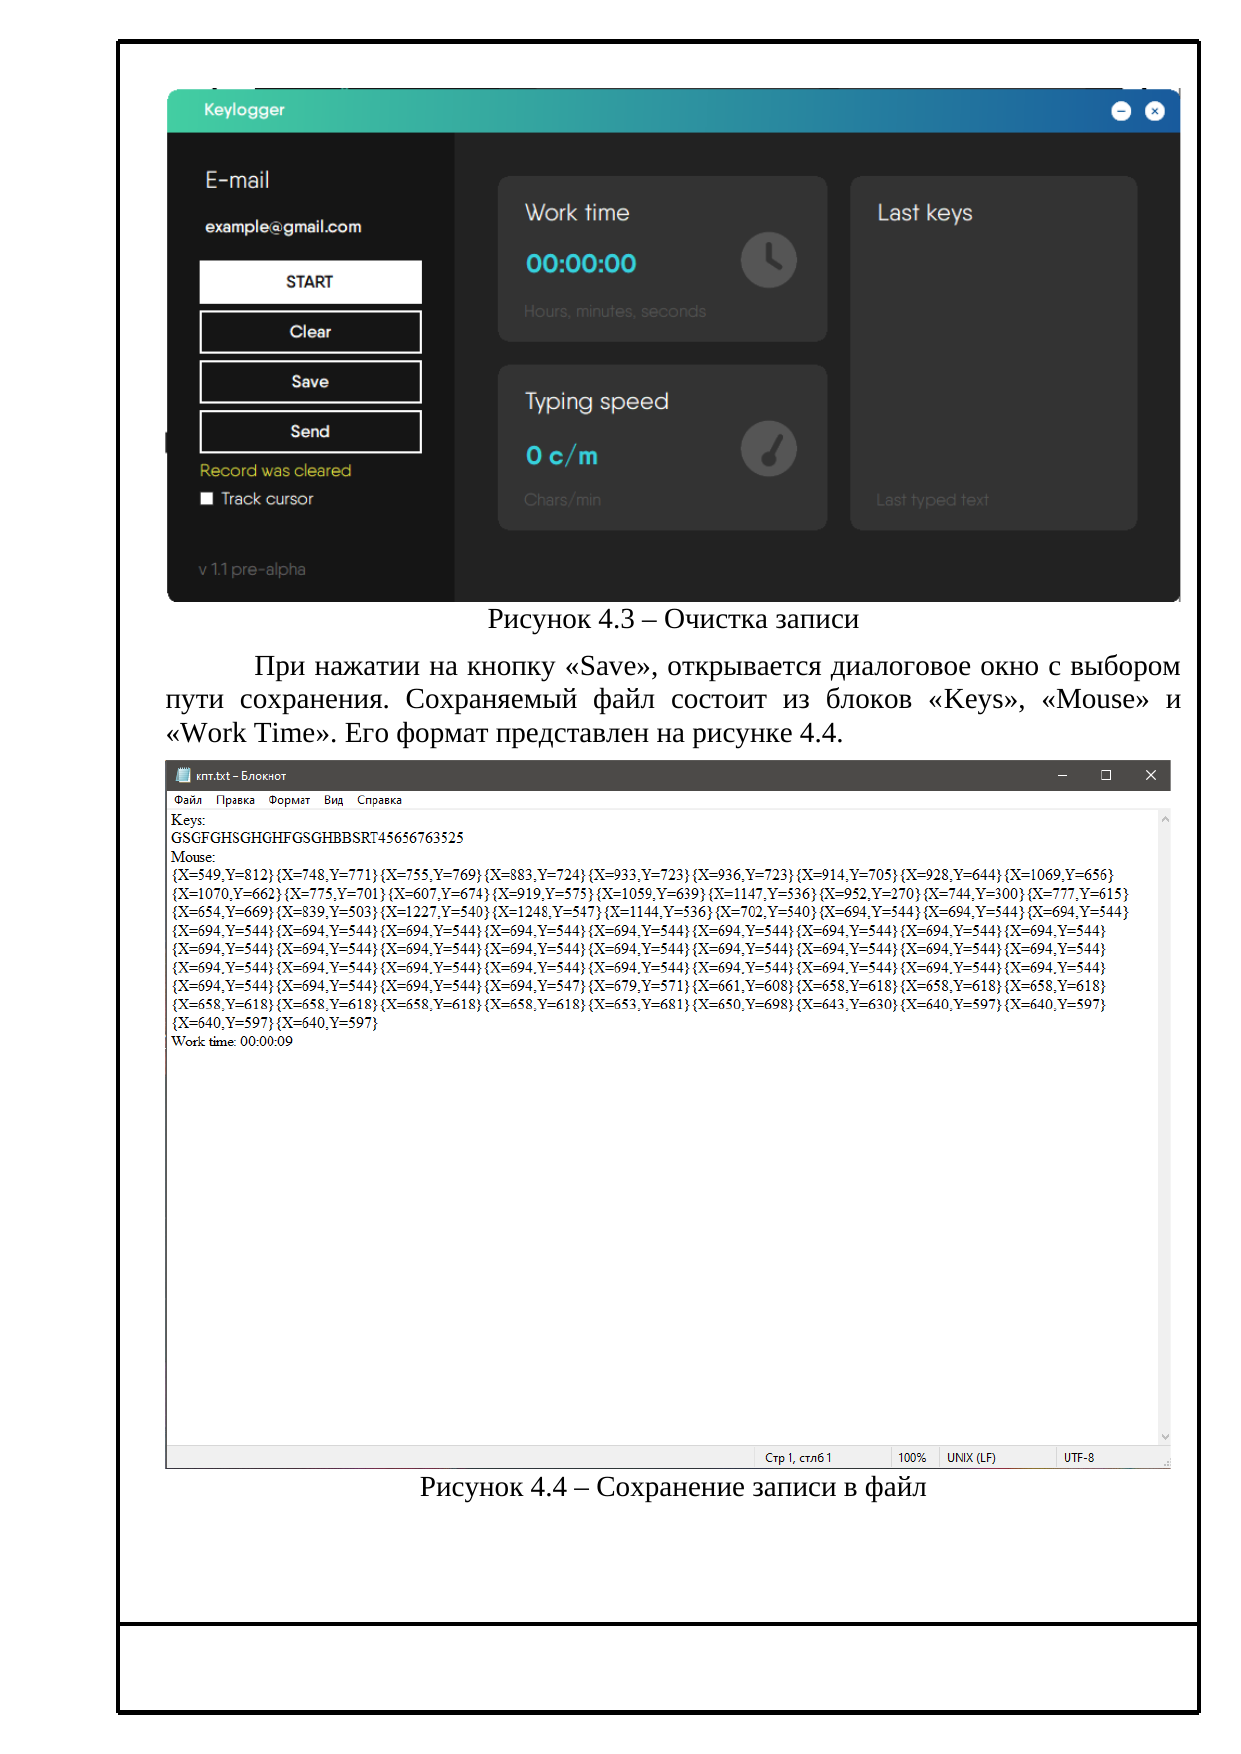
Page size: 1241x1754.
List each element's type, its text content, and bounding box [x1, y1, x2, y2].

text Рисунок 4.4 – Сохранение записи в файл [165, 1469, 1181, 1502]
picture [165, 88, 1181, 602]
text Рисунок 4.3 – Очистка записи [165, 602, 1181, 635]
picture [165, 760, 1171, 1469]
text При нажатии на кнопку «Save», открывается диалоговое окно с выбором пути сохранения. Сохраняемый файл состоит из блоков «Keys», «Mouse» и «Work Time». Его формат представлен на рисунке 4.4. [165, 648, 1181, 748]
